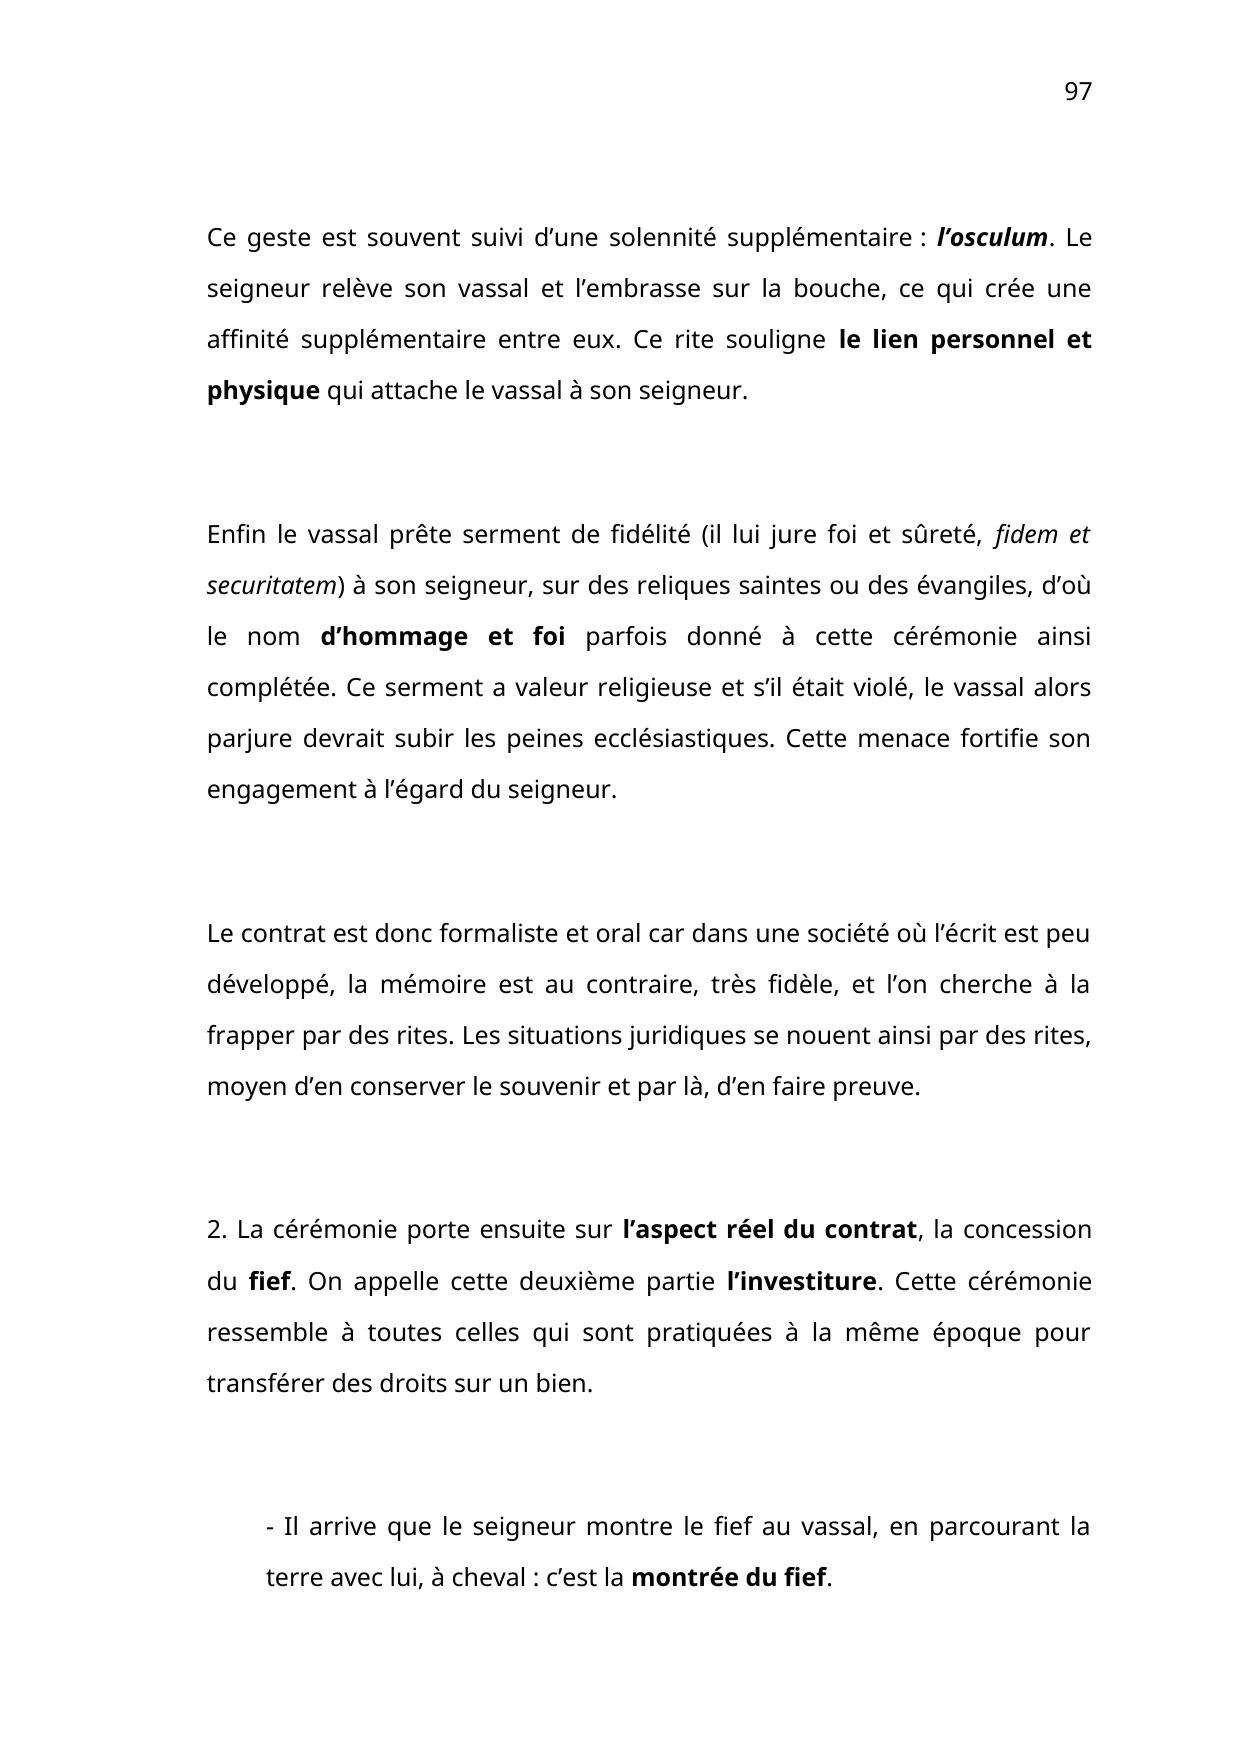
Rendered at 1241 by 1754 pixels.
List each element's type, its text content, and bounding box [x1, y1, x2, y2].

text 2. La cérémonie porte ensuite sur l’aspect réel du contrat, la concession du fief. On appelle cette deuxième partie l’investiture. Cette cérémonie ressemble à toutes celles qui sont pratiquées à la même époque pour transférer des droits sur un bien. [207, 1212, 1093, 1399]
text - Il arrive que le seigneur montre le fief au vassal, en parcourant la terre avec lui, à cheval : c’est la montrée du fief. [266, 1509, 1093, 1594]
text Enfin le vassal prête serment de fidélité (il lui jure foi et sûreté, fidem et securitatem) à son seigneur, sur des reliques saintes ou des évangiles, d’où le nom d’hommage et foi parfois donné à cette cérémonie ainsi complétée. Ce serment a valeur religieuse et s’il était violé, le vassal alors parjure devrait subir les peines ecclésiastiques. Cette menace fortifie son engagement à l’égard du seigneur. [207, 516, 1093, 806]
text Ce geste est souvent suivi d’une solennité supplémentaire : l’osculum. Le seigneur relève son vassal et l’embrasse sur la bouche, ce qui crée une affinité supplémentaire entre eux. Ce rite souligne le lien personnel et physique qui attache le vassal à son seigneur. [207, 219, 1093, 407]
text Le contrat est donc formaliste et oral car dans une société où l’écrit est peu développé, la mémoire est au contraire, très fidèle, et l’on cherche à la frapper par des rites. Les situations juridiques se nouent ainsi par des rites, moyen d’en conserver le souvenir et par là, d’en faire preuve. [207, 915, 1093, 1102]
